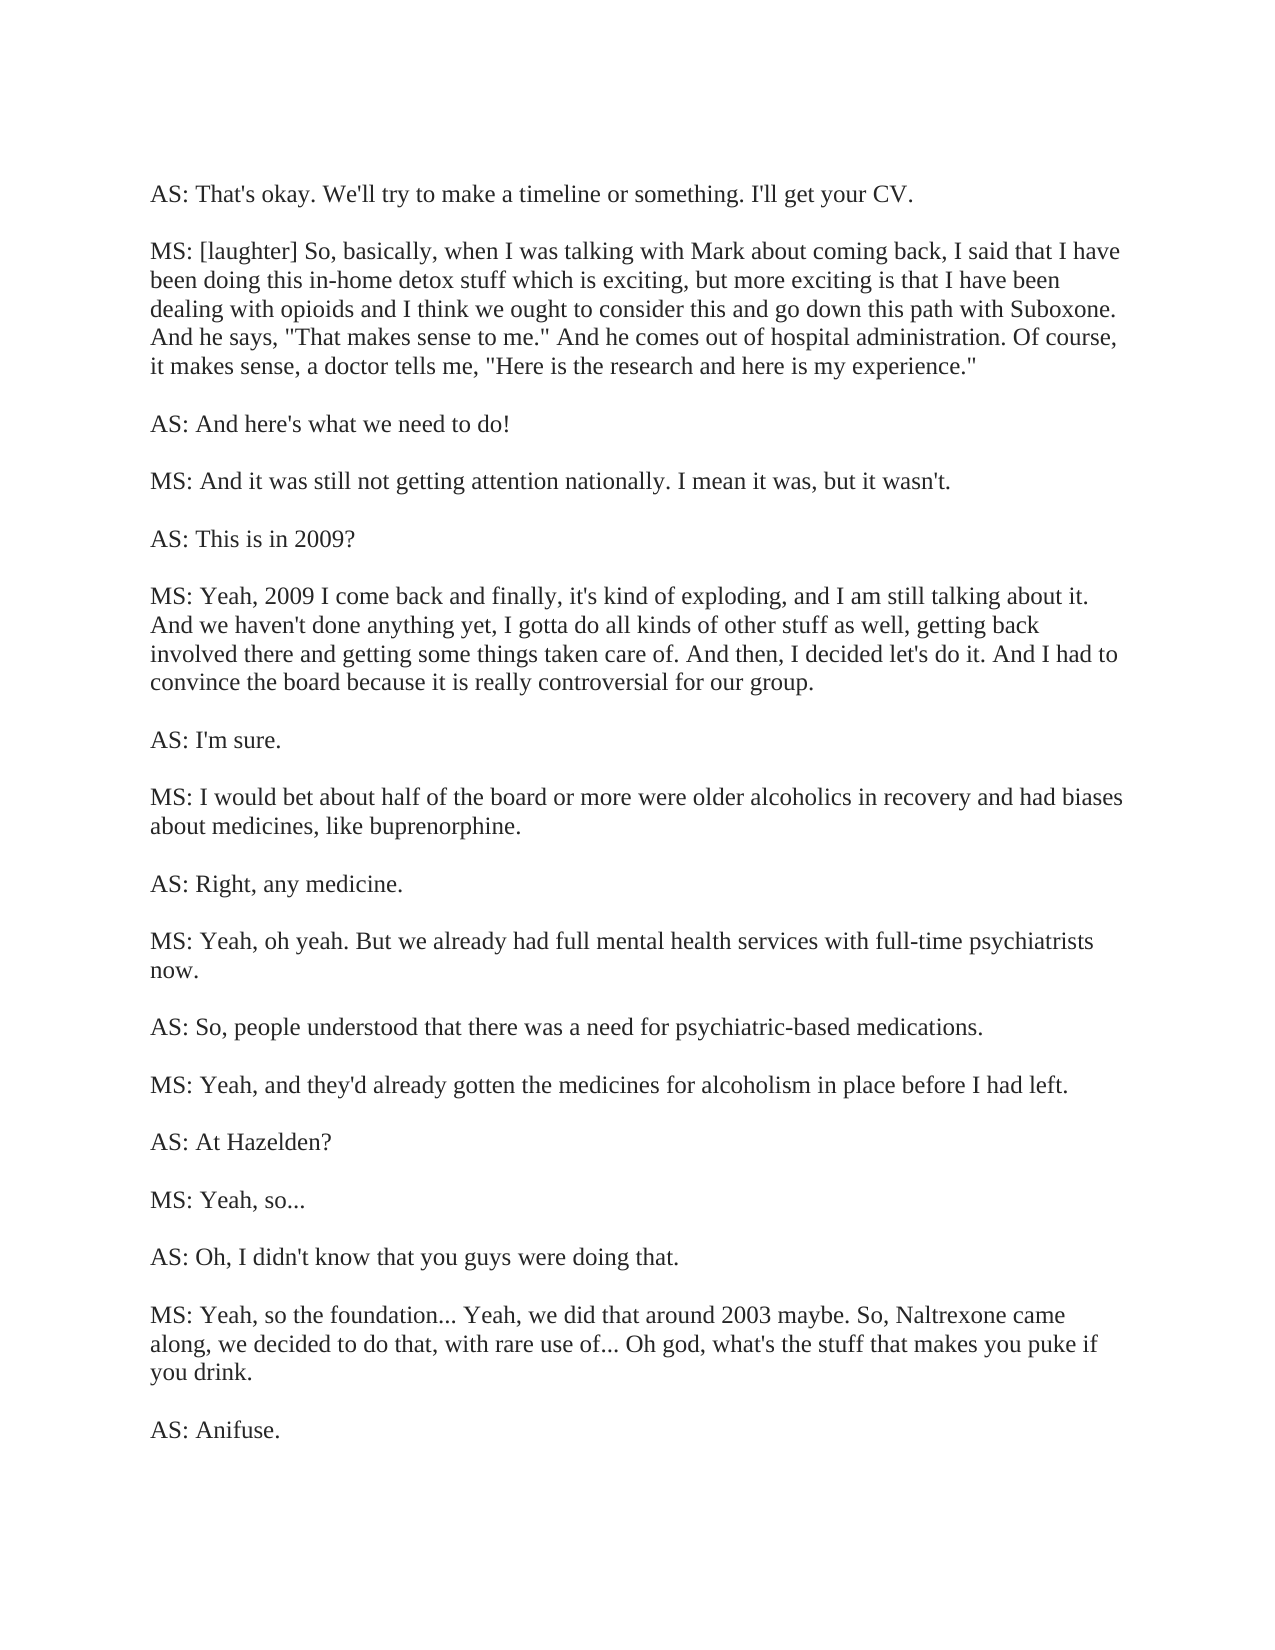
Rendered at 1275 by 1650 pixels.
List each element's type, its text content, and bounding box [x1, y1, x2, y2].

text AS: Oh, I didn't know that you guys were doing that. [150, 1242, 1125, 1271]
text MS: I would bet about half of the board or more were older alcoholics in recovery and had biases about medicines, like buprenorphine. [150, 782, 1125, 840]
text MS: Yeah, so... [150, 1185, 1125, 1214]
text MS: And it was still not getting attention nationally. I mean it was, but it wasn't. [150, 466, 1125, 495]
text MS: Yeah, and they'd already gotten the medicines for alcoholism in place before I had left. [150, 1070, 1125, 1099]
text AS: That's okay. We'll try to make a timeline or something. I'll get your CV. [150, 179, 1125, 207]
text AS: I'm sure. [150, 725, 1125, 754]
text AS: Right, any medicine. [150, 869, 1125, 897]
text MS: Yeah, oh yeah. But we already had full mental health services with full-time psychiatrists now. [150, 926, 1125, 984]
text AS: And here's what we need to do! [150, 409, 1125, 437]
text MS: Yeah, so the foundation... Yeah, we did that around 2003 maybe. So, Naltrexone came along, we decided to do that, with rare use of... Oh god, what's the stuff that makes you puke if you drink. [150, 1300, 1125, 1386]
text AS: This is in 2009? [150, 524, 1125, 552]
text MS: [laughter] So, basically, when I was talking with Mark about coming back, I said that I have been doing this in-home detox stuff which is exciting, but more exciting is that I have been dealing with opioids and I think we ought to consider this and go down this path with Suboxone. And he says, "That makes sense to me." And he comes out of hospital administration. Of course, it makes sense, a doctor tells me, "Here is the research and here is my experience." [150, 236, 1125, 380]
text AS: Anifuse. [150, 1415, 1125, 1444]
text AS: So, people understood that there was a need for psychiatric-based medications. [150, 1012, 1125, 1041]
text MS: Yeah, 2009 I come back and finally, it's kind of exploding, and I am still talking about it. And we haven't done anything yet, I gotta do all kinds of other stuff as well, getting back involved there and getting some things taken care of. And then, I decided let's do it. And I had to convince the board because it is really controversial for our group. [150, 581, 1125, 696]
text AS: At Hazelden? [150, 1127, 1125, 1156]
